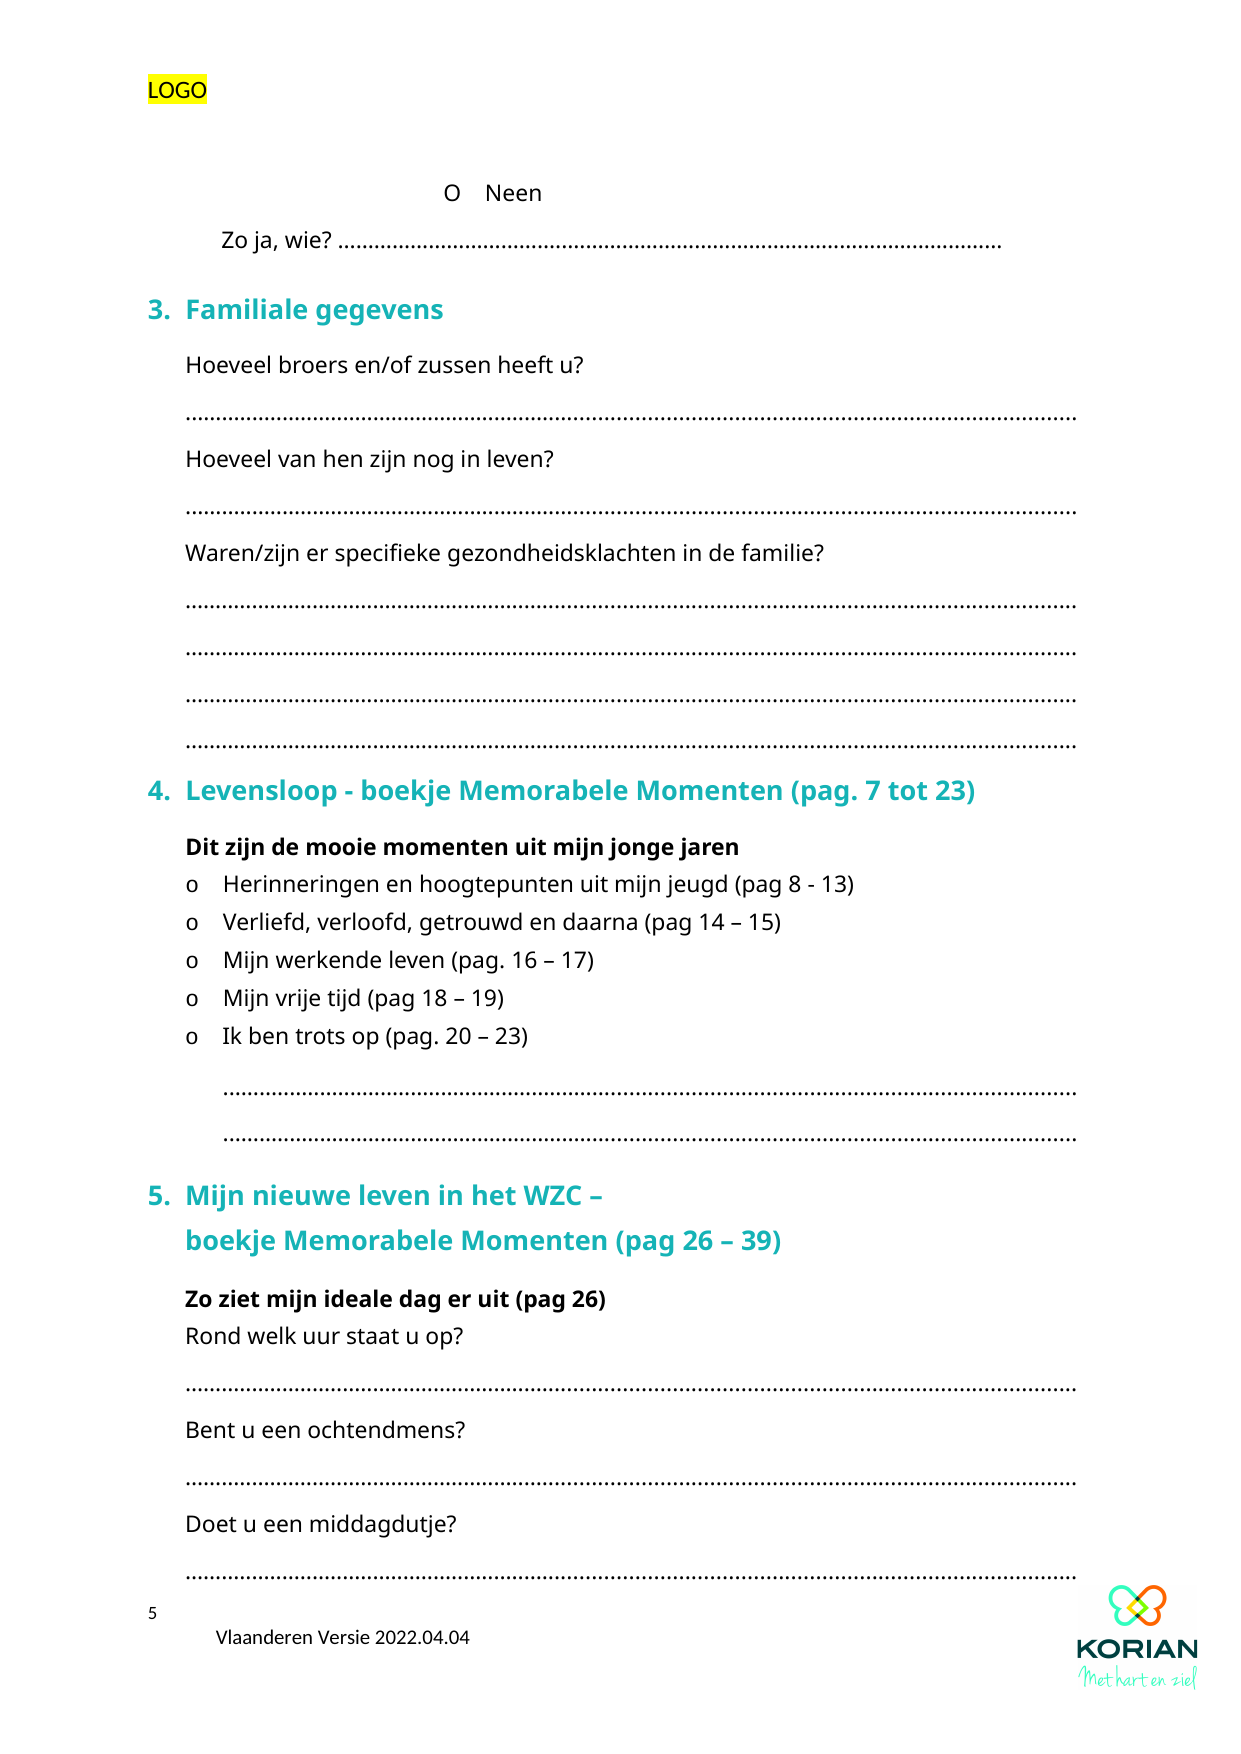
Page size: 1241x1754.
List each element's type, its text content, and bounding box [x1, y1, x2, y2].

text Hoeveel broers en/of zussen heeft u? [185, 349, 1092, 381]
text O Neen [221, 177, 1092, 208]
text Familiale gegevens [148, 290, 1092, 327]
list Ik ben trots op (pag. 20 – 23) [185, 1020, 1092, 1051]
text Dit zijn de mooie momenten uit mijn jonge jaren [185, 831, 1092, 862]
text Levensloop - boekje Memorabele Momenten (pag. 7 tot 23) [148, 771, 1092, 808]
text Zo ja, wie? ………………………………..……………………………………………………………… [221, 224, 1092, 255]
text Doet u een middagdutje? [185, 1508, 1092, 1539]
text Rond welk uur staat u op? [185, 1320, 1092, 1352]
list Verliefd, verloofd, getrouwd en daarna (pag 14 – 15) [185, 906, 1092, 938]
text Bent u een ochtendmens? [185, 1414, 1092, 1445]
picture [1077, 1585, 1198, 1690]
list Mijn werkende leven (pag. 16 – 17) [185, 944, 1092, 976]
text Waren/zijn er specifieke gezondheidsklachten in de familie? [185, 537, 1092, 568]
text Hoeveel van hen zijn nog in leven? [185, 443, 1092, 474]
list Herinneringen en hoogtepunten uit mijn jeugd (pag 8 - 13) [185, 868, 1092, 900]
text Zo ziet mijn ideale dag er uit (pag 26) [185, 1282, 1092, 1314]
list Mijn vrije tijd (pag 18 – 19) [185, 982, 1092, 1013]
text Mijn nieuwe leven in het WZC – boekje Memorabele Momenten (pag 26 – 39) [148, 1177, 1092, 1258]
